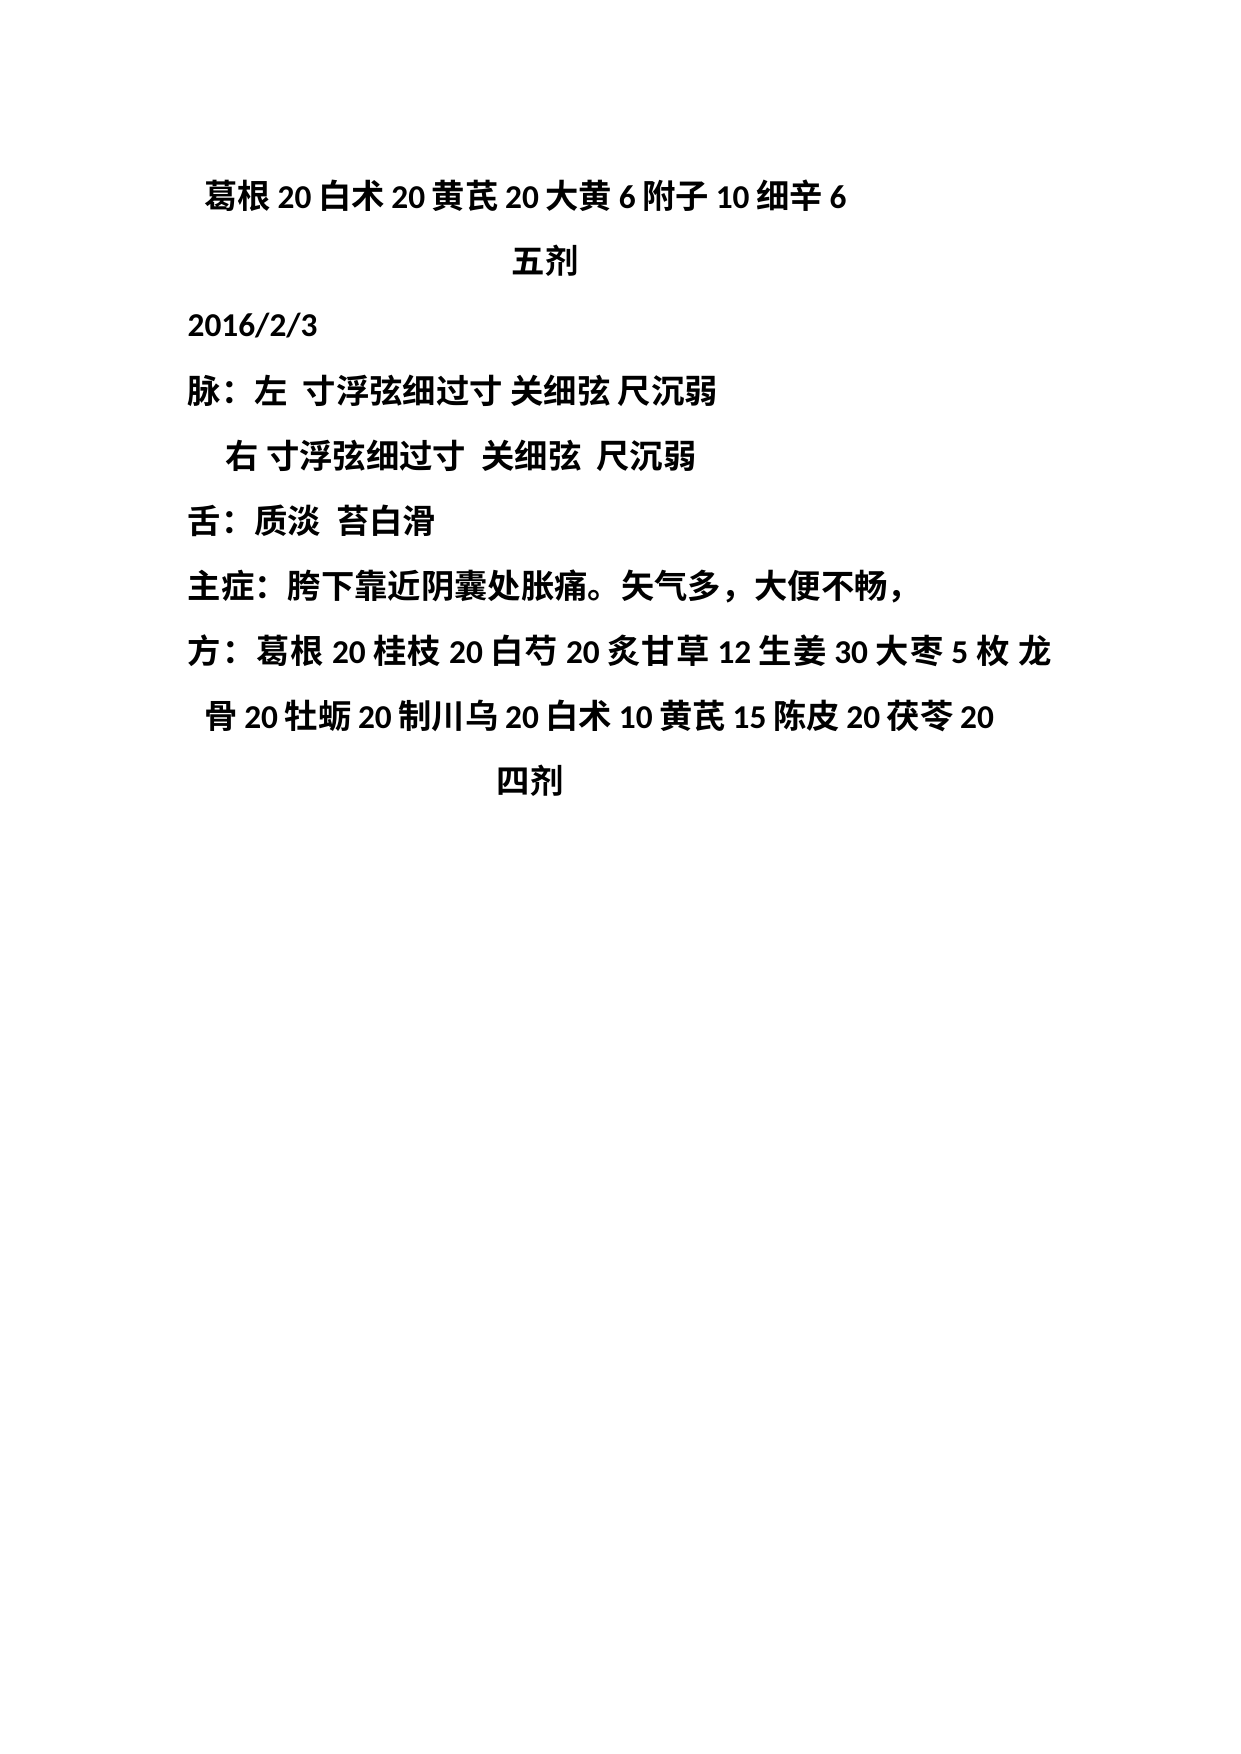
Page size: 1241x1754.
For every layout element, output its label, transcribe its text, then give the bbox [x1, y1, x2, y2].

text 方：葛根20桂枝20白芍20炙甘草12生姜30大枣5枚 龙骨20牡蛎20制川乌20白术10黄芪15陈皮20茯苓20 [187, 617, 1053, 747]
text 舌：质淡 苔白滑 [187, 487, 1053, 552]
text 五剂 [187, 227, 1053, 292]
text 脉：左 寸浮弦细过寸 关细弦 尺沉弱 [187, 357, 1053, 422]
text 四剂 [187, 747, 1053, 812]
text 主症：胯下靠近阴囊处胀痛。矢气多，大便不畅， [187, 552, 1053, 617]
text 右 寸浮弦细过寸 关细弦 尺沉弱 [187, 422, 1053, 487]
text 2016/2/3 [187, 292, 1053, 357]
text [187, 162, 1053, 227]
